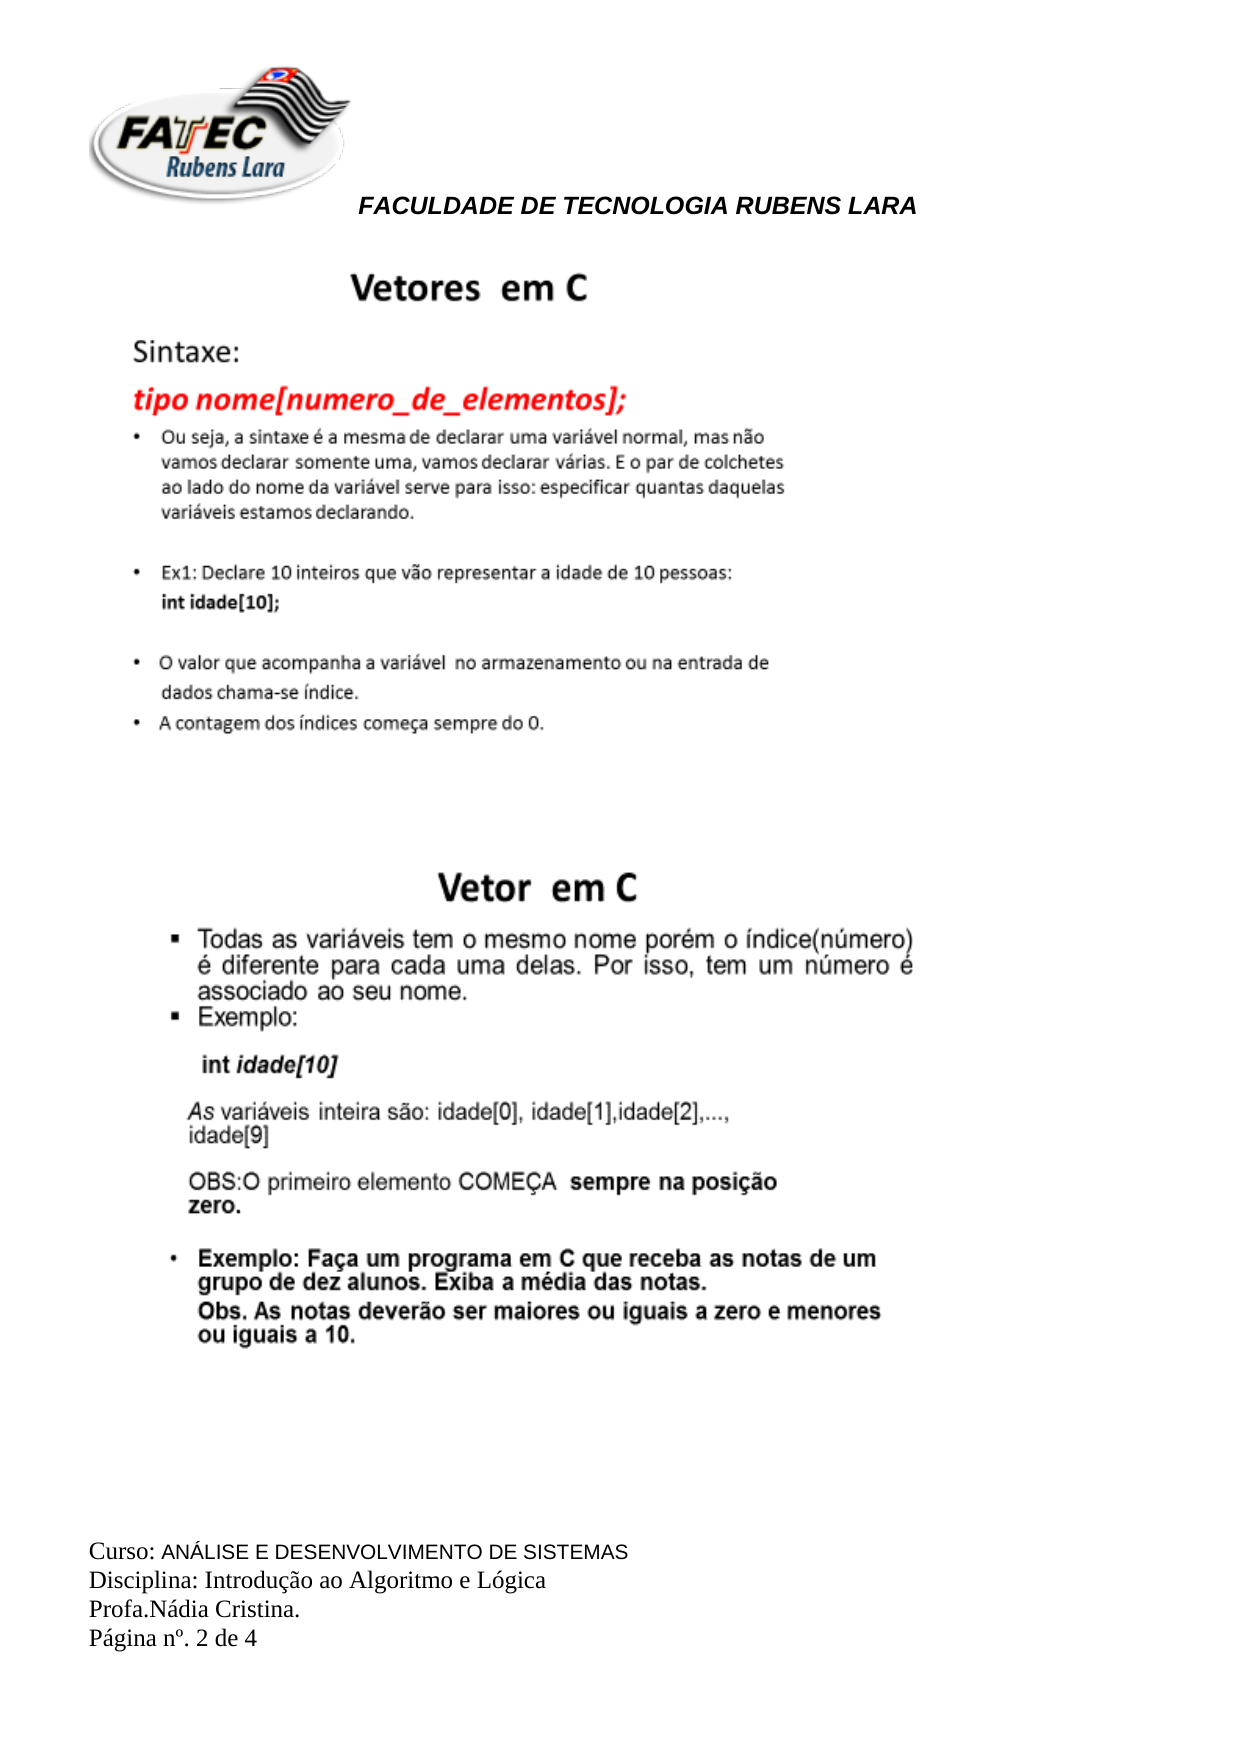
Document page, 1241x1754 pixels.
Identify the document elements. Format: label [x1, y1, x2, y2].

picture [88, 271, 839, 834]
picture [88, 66, 352, 215]
picture [162, 858, 913, 1459]
